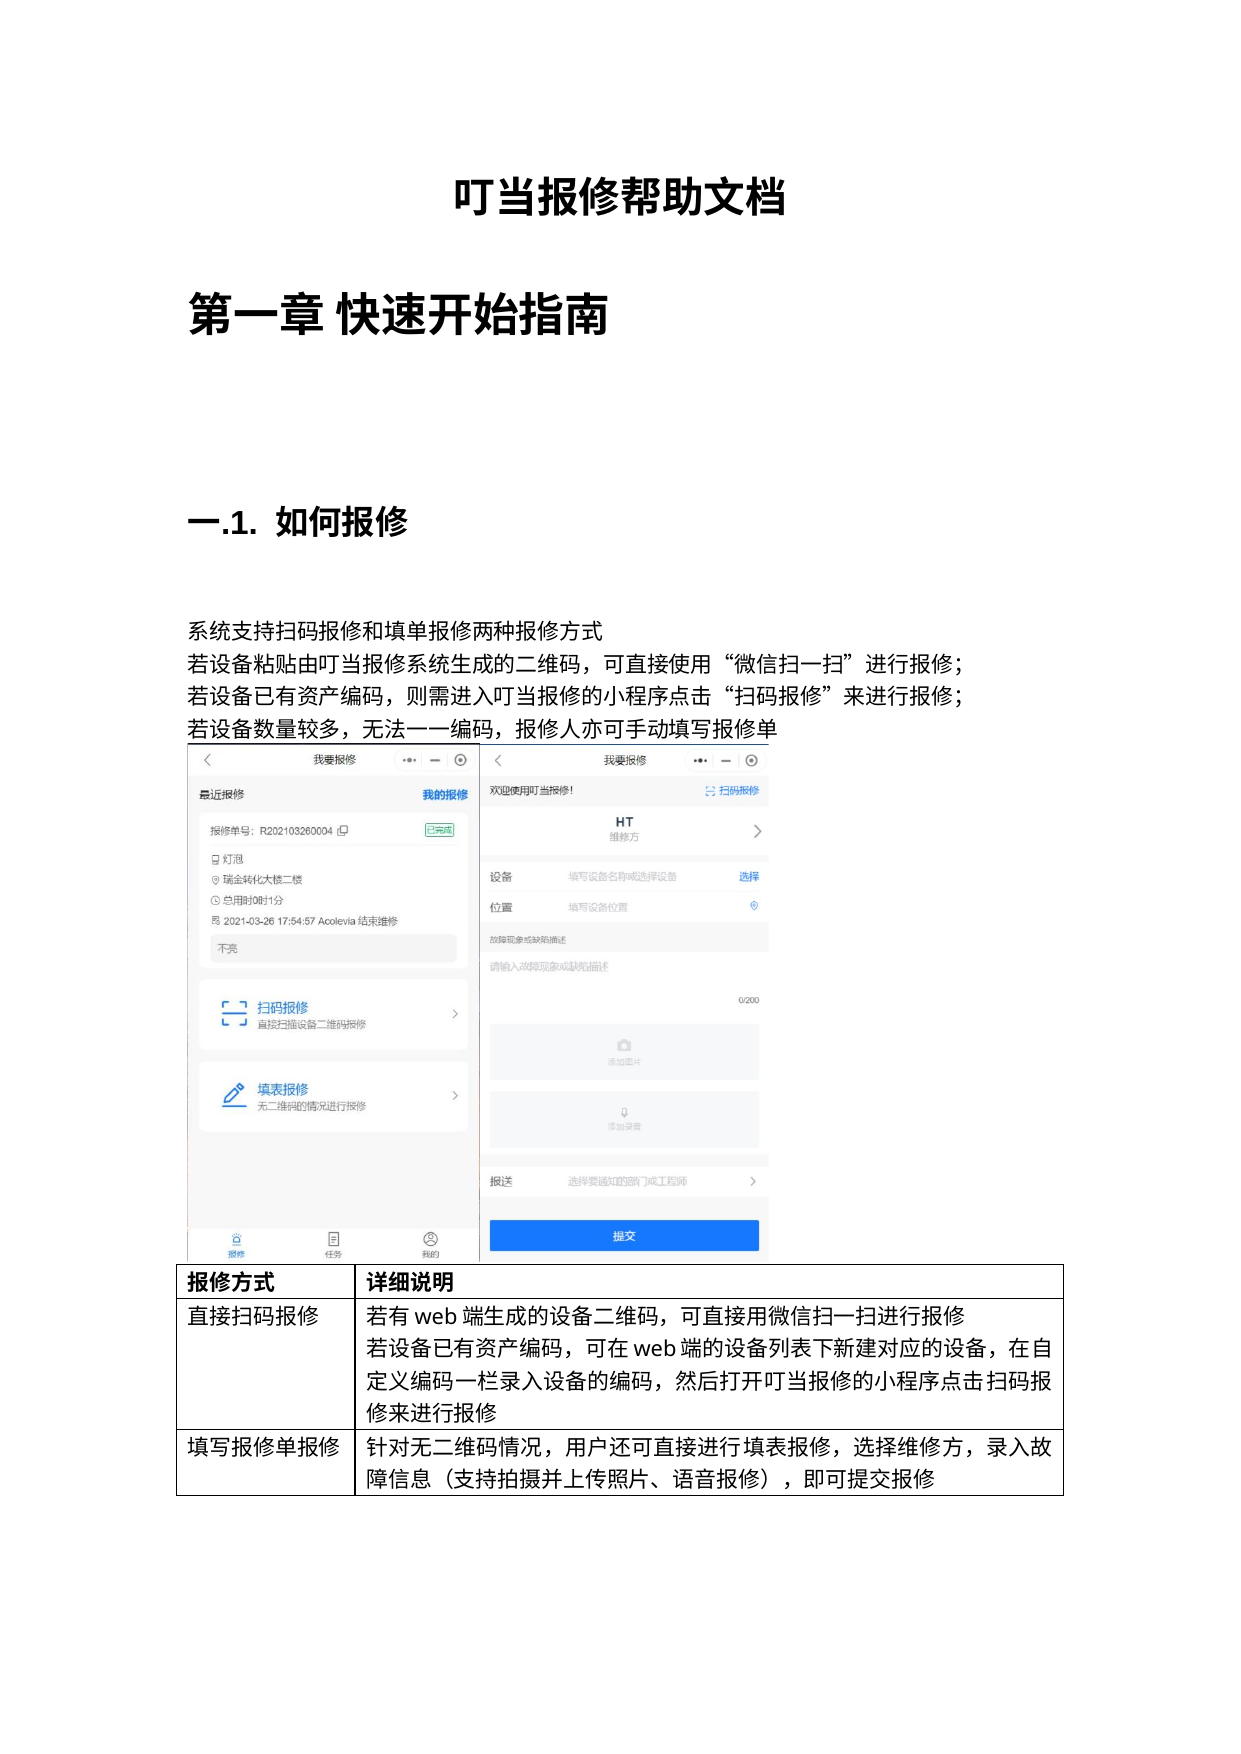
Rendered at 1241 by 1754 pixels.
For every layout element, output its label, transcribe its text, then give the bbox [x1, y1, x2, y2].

table_cell 若有web端生成的设备二维码，可直接用微信扫一扫进行报修 若设备已有资产编码，可在web端的设备列表下新建对应的设备，在自定义编码一栏录入设备的编码，然后打开叮当报修的小程序点击扫码报修来进行报修 [356, 1299, 1063, 1428]
table_cell 直接扫码报修 [177, 1299, 354, 1428]
text 系统支持扫码报修和填单报修两种报修方式 [187, 614, 1053, 646]
text 若设备已有资产编码，则需进入叮当报修的小程序点击“扫码报修”来进行报修； [187, 679, 1053, 711]
table_cell 填写报修单报修 [177, 1430, 354, 1494]
text 叮当报修帮助文档 [187, 162, 1053, 227]
table_header 报修方式 [177, 1265, 354, 1297]
subtitle 快速开始指南 [187, 262, 1053, 360]
text 若设备粘贴由叮当报修系统生成的二维码，可直接使用“微信扫一扫”进行报修； [187, 646, 1053, 679]
text 若设备数量较多，无法一一编码，报修人亦可手动填写报修单 [187, 711, 1053, 744]
picture [187, 743, 769, 1262]
table_header 详细说明 [356, 1265, 1063, 1297]
table_cell 针对无二维码情况，用户还可直接进行填表报修，选择维修方，录入故障信息（支持拍摄并上传照片、语音报修），即可提交报修 [356, 1430, 1063, 1494]
subtitle 如何报修 [187, 487, 1053, 552]
